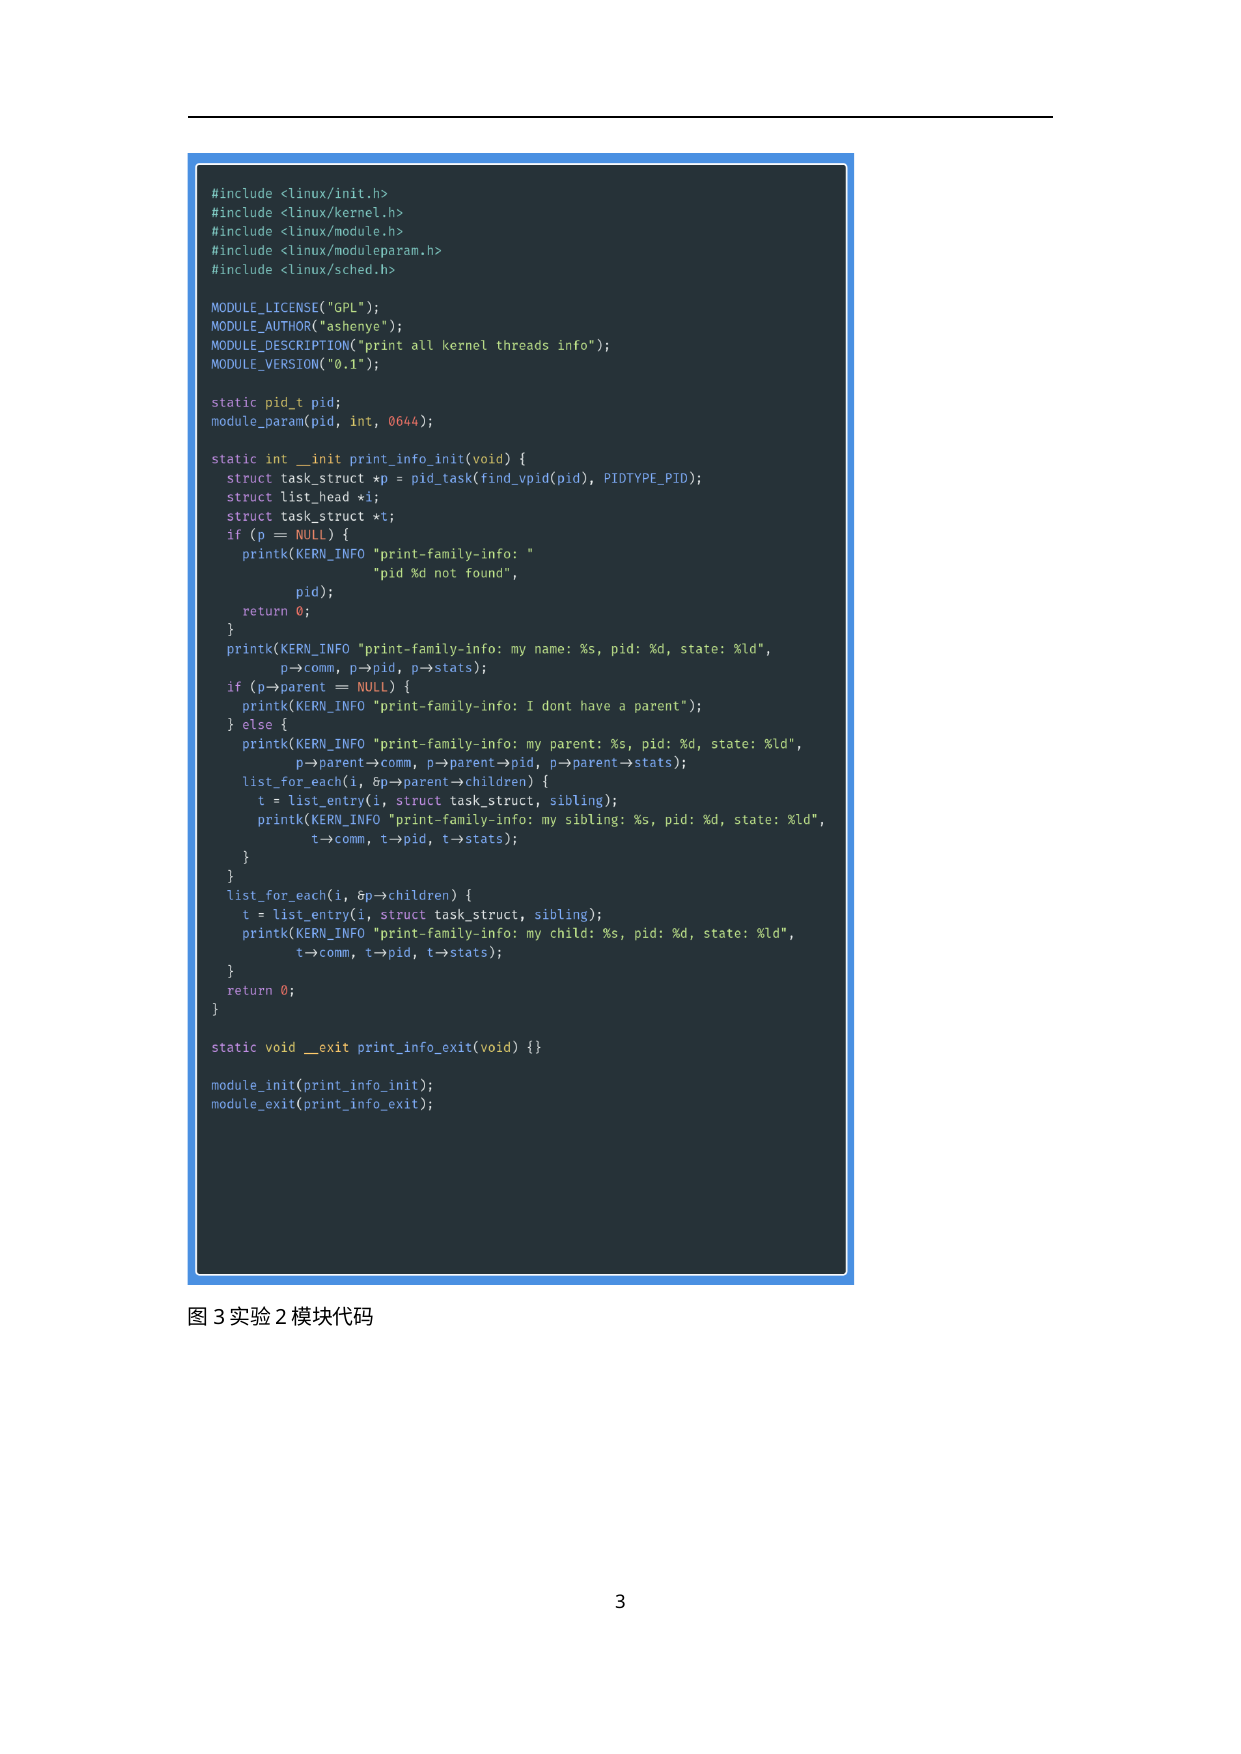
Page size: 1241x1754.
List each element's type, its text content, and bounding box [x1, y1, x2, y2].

text 图 3实验2模块代码 [187, 1299, 1053, 1331]
picture [187, 153, 855, 1285]
